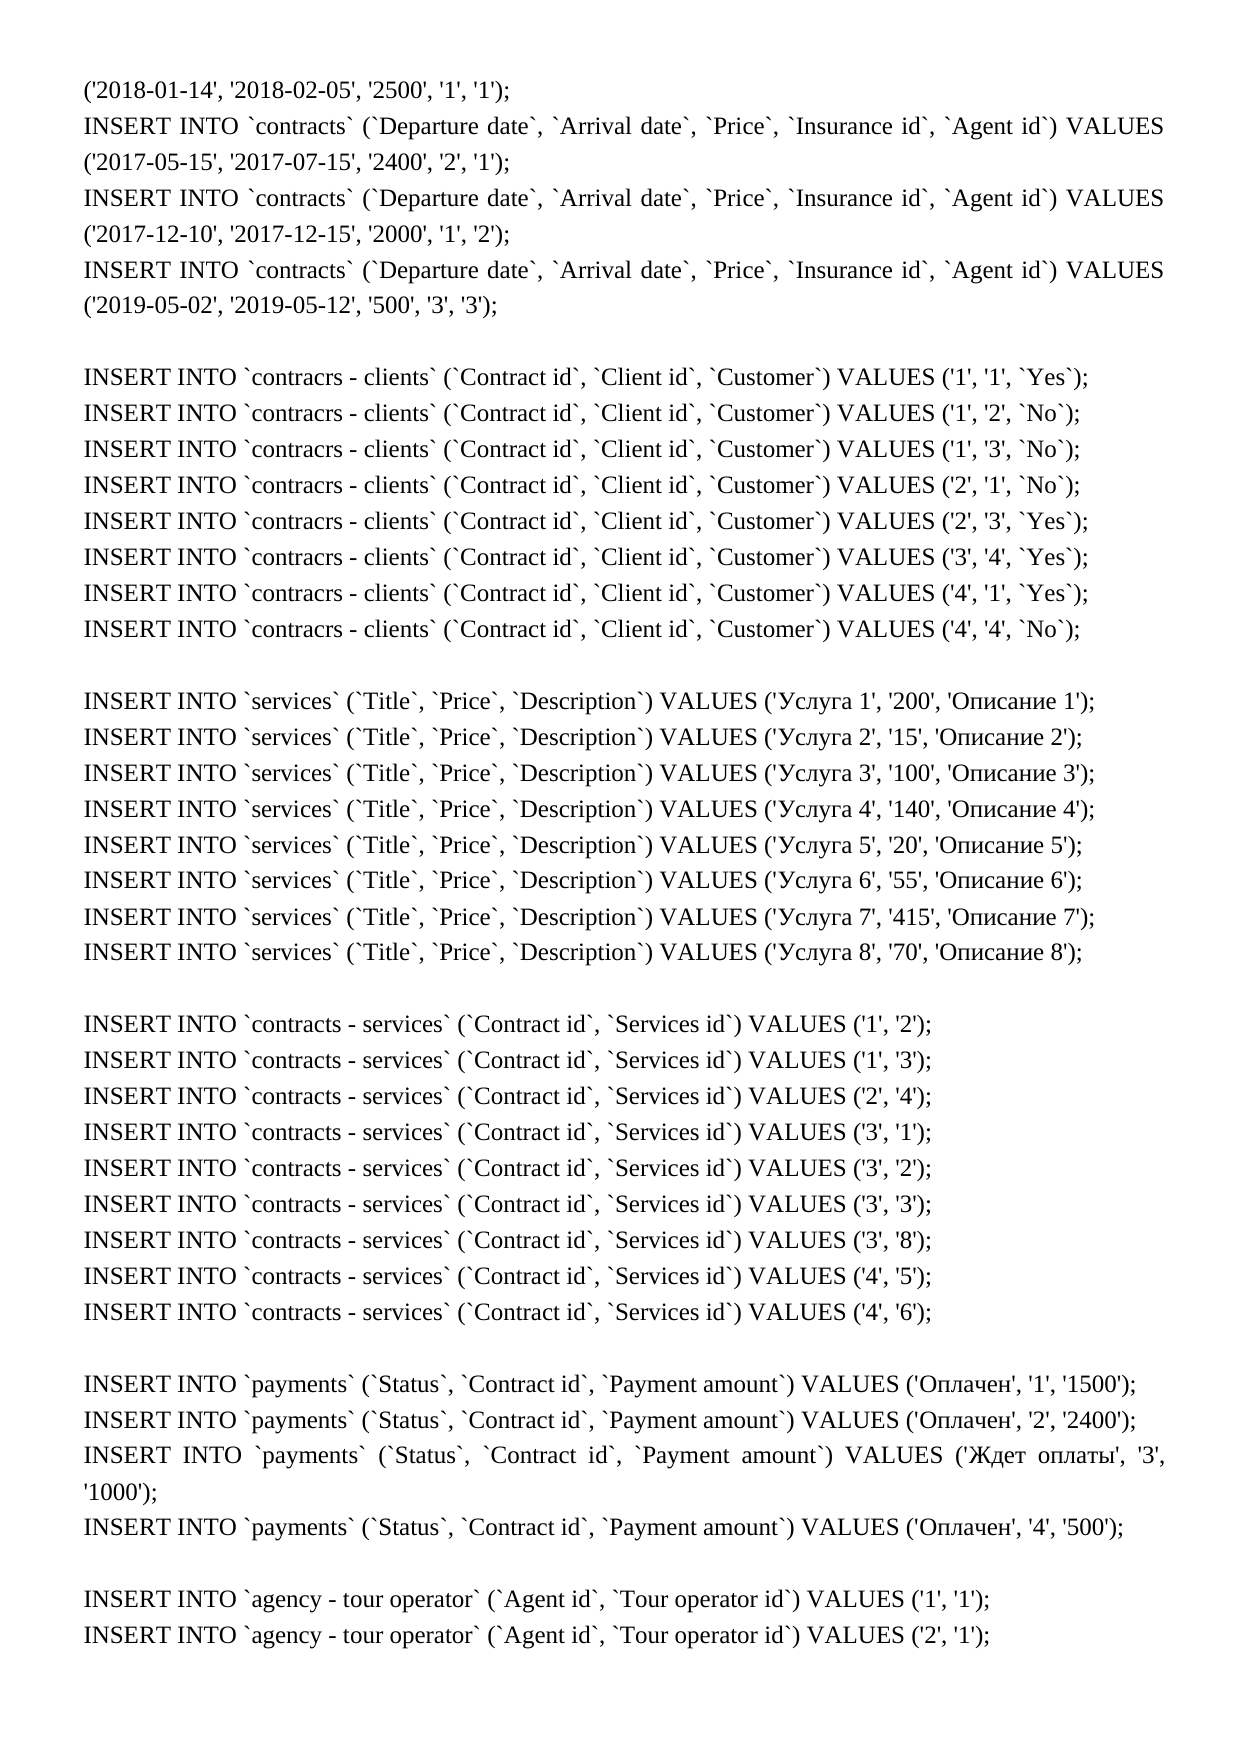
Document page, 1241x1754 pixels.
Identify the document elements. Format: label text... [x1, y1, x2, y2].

text INSERT INTO `contracts - services` (`Contract id`, `Services id`) VALUES ('1', '3'); [83, 1045, 1165, 1074]
text INSERT INTO `contracrs - clients` (`Contract id`, `Client id`, `Customer`) VALUES ('1', '2', `No`); [83, 398, 1165, 427]
text INSERT INTO `contracrs - clients` (`Contract id`, `Client id`, `Customer`) VALUES ('3', '4', `Yes`); [83, 542, 1165, 571]
text INSERT INTO `contracts - services` (`Contract id`, `Services id`) VALUES ('1', '2'); [83, 1009, 1165, 1038]
text INSERT INTO `payments` (`Status`, `Contract id`, `Payment amount`) VALUES ('Оплачен', '4', '500'); [83, 1512, 1165, 1541]
text INSERT INTO `services` (`Title`, `Price`, `Description`) VALUES ('Услуга 2', '15', 'Описание 2'); [83, 722, 1165, 751]
text INSERT INTO `contracts` (`Departure date`, `Arrival date`, `Price`, `Insurance id`, `Agent id`) VALUES ('2017-05-15', '2017-07-15', '2400', '2', '1'); [83, 111, 1165, 176]
text INSERT INTO `services` (`Title`, `Price`, `Description`) VALUES ('Услуга 1', '200', 'Описание 1'); [83, 686, 1165, 715]
text INSERT INTO `contracrs - clients` (`Contract id`, `Client id`, `Customer`) VALUES ('4', '1', `Yes`); [83, 578, 1165, 607]
text INSERT INTO `services` (`Title`, `Price`, `Description`) VALUES ('Услуга 3', '100', 'Описание 3'); [83, 758, 1165, 787]
text INSERT INTO `contracts - services` (`Contract id`, `Services id`) VALUES ('4', '5'); [83, 1261, 1165, 1290]
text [83, 75, 1165, 104]
text INSERT INTO `contracts - services` (`Contract id`, `Services id`) VALUES ('3', '3'); [83, 1189, 1165, 1218]
text INSERT INTO `contracts - services` (`Contract id`, `Services id`) VALUES ('4', '6'); [83, 1297, 1165, 1326]
text INSERT INTO `services` (`Title`, `Price`, `Description`) VALUES ('Услуга 5', '20', 'Описание 5'); [83, 830, 1165, 858]
text INSERT INTO `services` (`Title`, `Price`, `Description`) VALUES ('Услуга 6', '55', 'Описание 6'); [83, 866, 1165, 894]
text INSERT INTO `services` (`Title`, `Price`, `Description`) VALUES ('Услуга 4', '140', 'Описание 4'); [83, 794, 1165, 822]
text INSERT INTO `contracts` (`Departure date`, `Arrival date`, `Price`, `Insurance id`, `Agent id`) VALUES ('2019-05-02', '2019-05-12', '500', '3', '3'); [83, 255, 1165, 319]
text INSERT INTO `agency - tour operator` (`Agent id`, `Tour operator id`) VALUES ('1', '1'); [83, 1584, 1165, 1613]
text INSERT INTO `services` (`Title`, `Price`, `Description`) VALUES ('Услуга 7', '415', 'Описание 7'); [83, 902, 1165, 930]
text INSERT INTO `payments` (`Status`, `Contract id`, `Payment amount`) VALUES ('Ждет оплаты', '3', '1000'); [83, 1441, 1165, 1505]
text INSERT INTO `contracts - services` (`Contract id`, `Services id`) VALUES ('3', '1'); [83, 1117, 1165, 1146]
text INSERT INTO `contracrs - clients` (`Contract id`, `Client id`, `Customer`) VALUES ('1', '3', `No`); [83, 434, 1165, 463]
text INSERT INTO `agency - tour operator` (`Agent id`, `Tour operator id`) VALUES ('2', '1'); [83, 1620, 1165, 1649]
text INSERT INTO `services` (`Title`, `Price`, `Description`) VALUES ('Услуга 8', '70', 'Описание 8'); [83, 937, 1165, 966]
text INSERT INTO `contracts - services` (`Contract id`, `Services id`) VALUES ('2', '4'); [83, 1081, 1165, 1110]
text INSERT INTO `contracrs - clients` (`Contract id`, `Client id`, `Customer`) VALUES ('1', '1', `Yes`); [83, 362, 1165, 391]
text INSERT INTO `contracrs - clients` (`Contract id`, `Client id`, `Customer`) VALUES ('2', '3', `Yes`); [83, 506, 1165, 535]
text INSERT INTO `payments` (`Status`, `Contract id`, `Payment amount`) VALUES ('Оплачен', '2', '2400'); [83, 1405, 1165, 1433]
text INSERT INTO `contracts` (`Departure date`, `Arrival date`, `Price`, `Insurance id`, `Agent id`) VALUES ('2017-12-10', '2017-12-15', '2000', '1', '2'); [83, 183, 1165, 247]
text INSERT INTO `contracts - services` (`Contract id`, `Services id`) VALUES ('3', '8'); [83, 1225, 1165, 1254]
text INSERT INTO `contracrs - clients` (`Contract id`, `Client id`, `Customer`) VALUES ('2', '1', `No`); [83, 470, 1165, 499]
text INSERT INTO `payments` (`Status`, `Contract id`, `Payment amount`) VALUES ('Оплачен', '1', '1500'); [83, 1369, 1165, 1397]
text INSERT INTO `contracrs - clients` (`Contract id`, `Client id`, `Customer`) VALUES ('4', '4', `No`); [83, 614, 1165, 643]
text INSERT INTO `contracts - services` (`Contract id`, `Services id`) VALUES ('3', '2'); [83, 1153, 1165, 1182]
